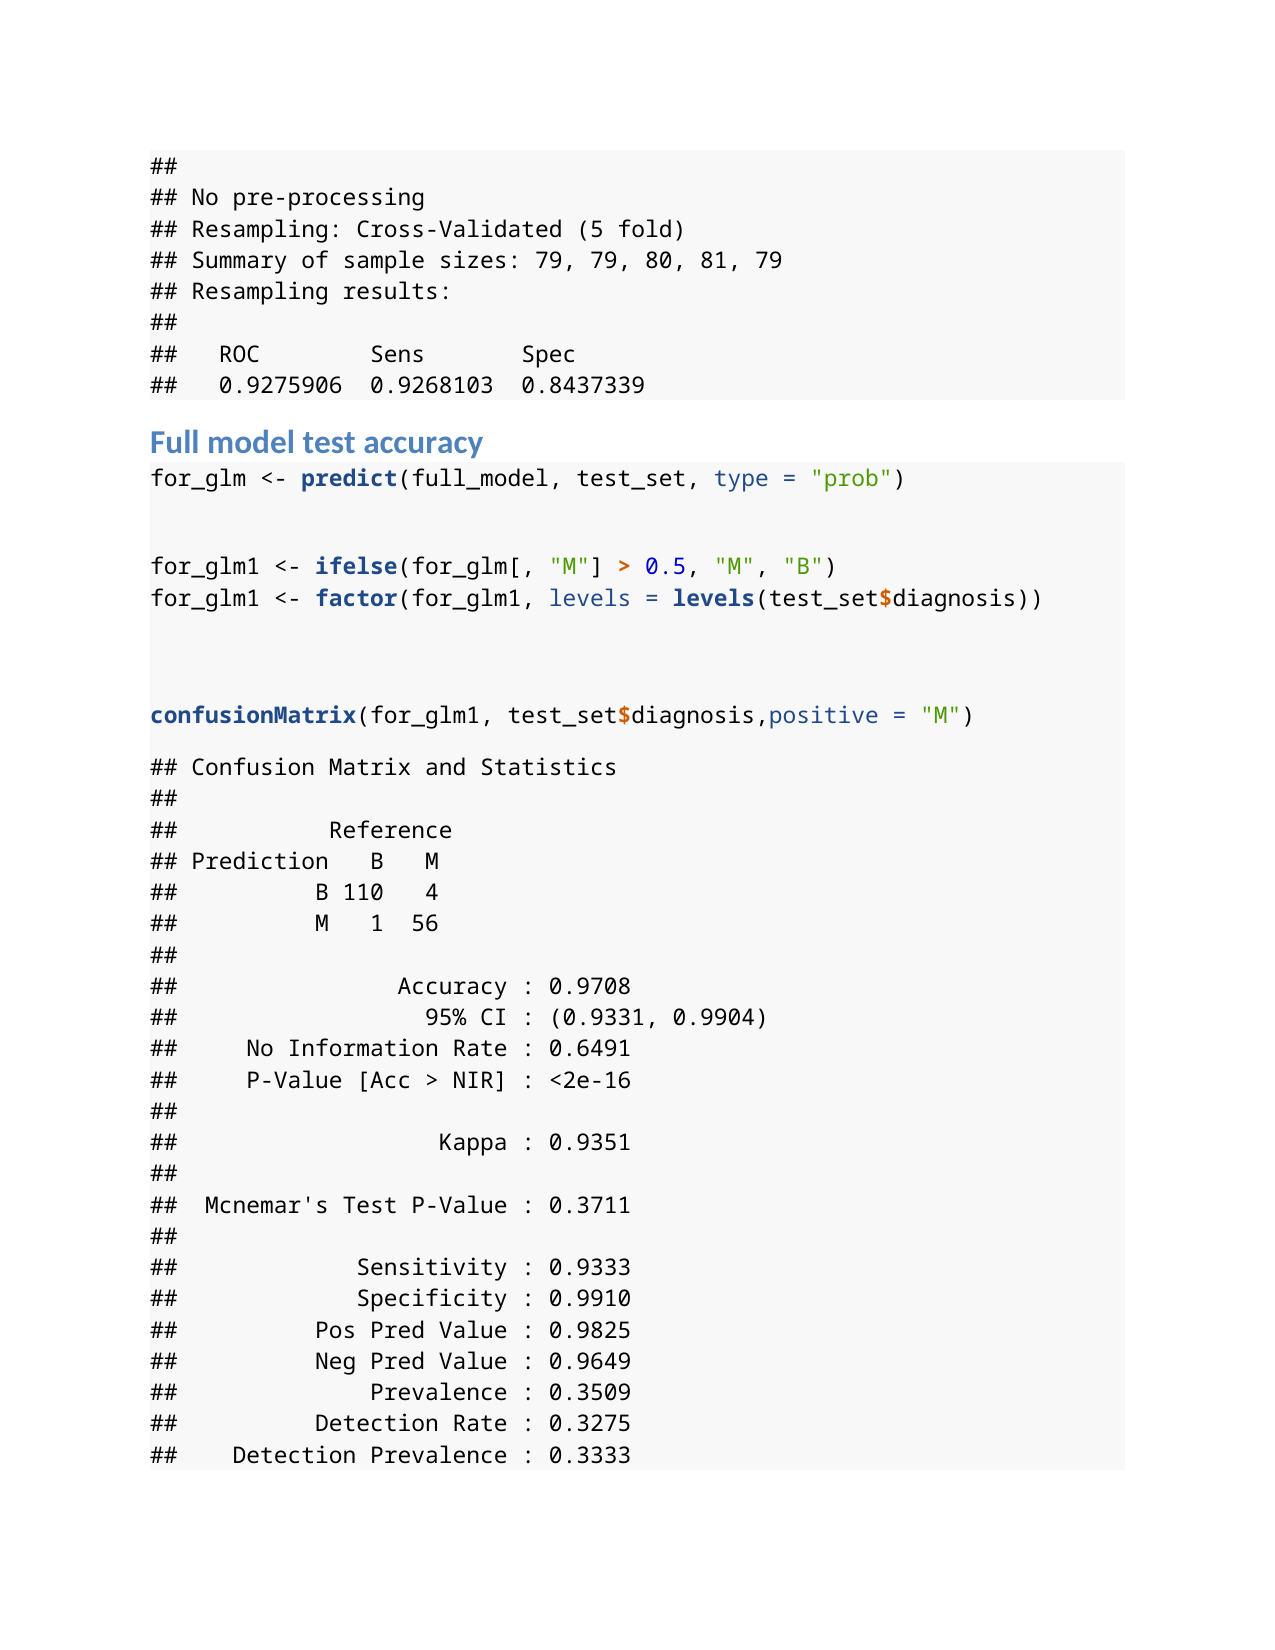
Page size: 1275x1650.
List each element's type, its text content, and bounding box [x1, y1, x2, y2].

text for_glm <- predict(full_model, test_set, type = "prob") for_glm1 <- ifelse(for_glm[, "M"] > 0.5, "M", "B") for_glm1 <- factor(for_glm1, levels = levels(test_set$diagnosis)) confusionMatrix(for_glm1, test_set$diagnosis,positive = "M") [150, 462, 1125, 730]
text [150, 150, 1125, 400]
subtitle Full model test accuracy [150, 421, 1125, 462]
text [150, 751, 1125, 1470]
